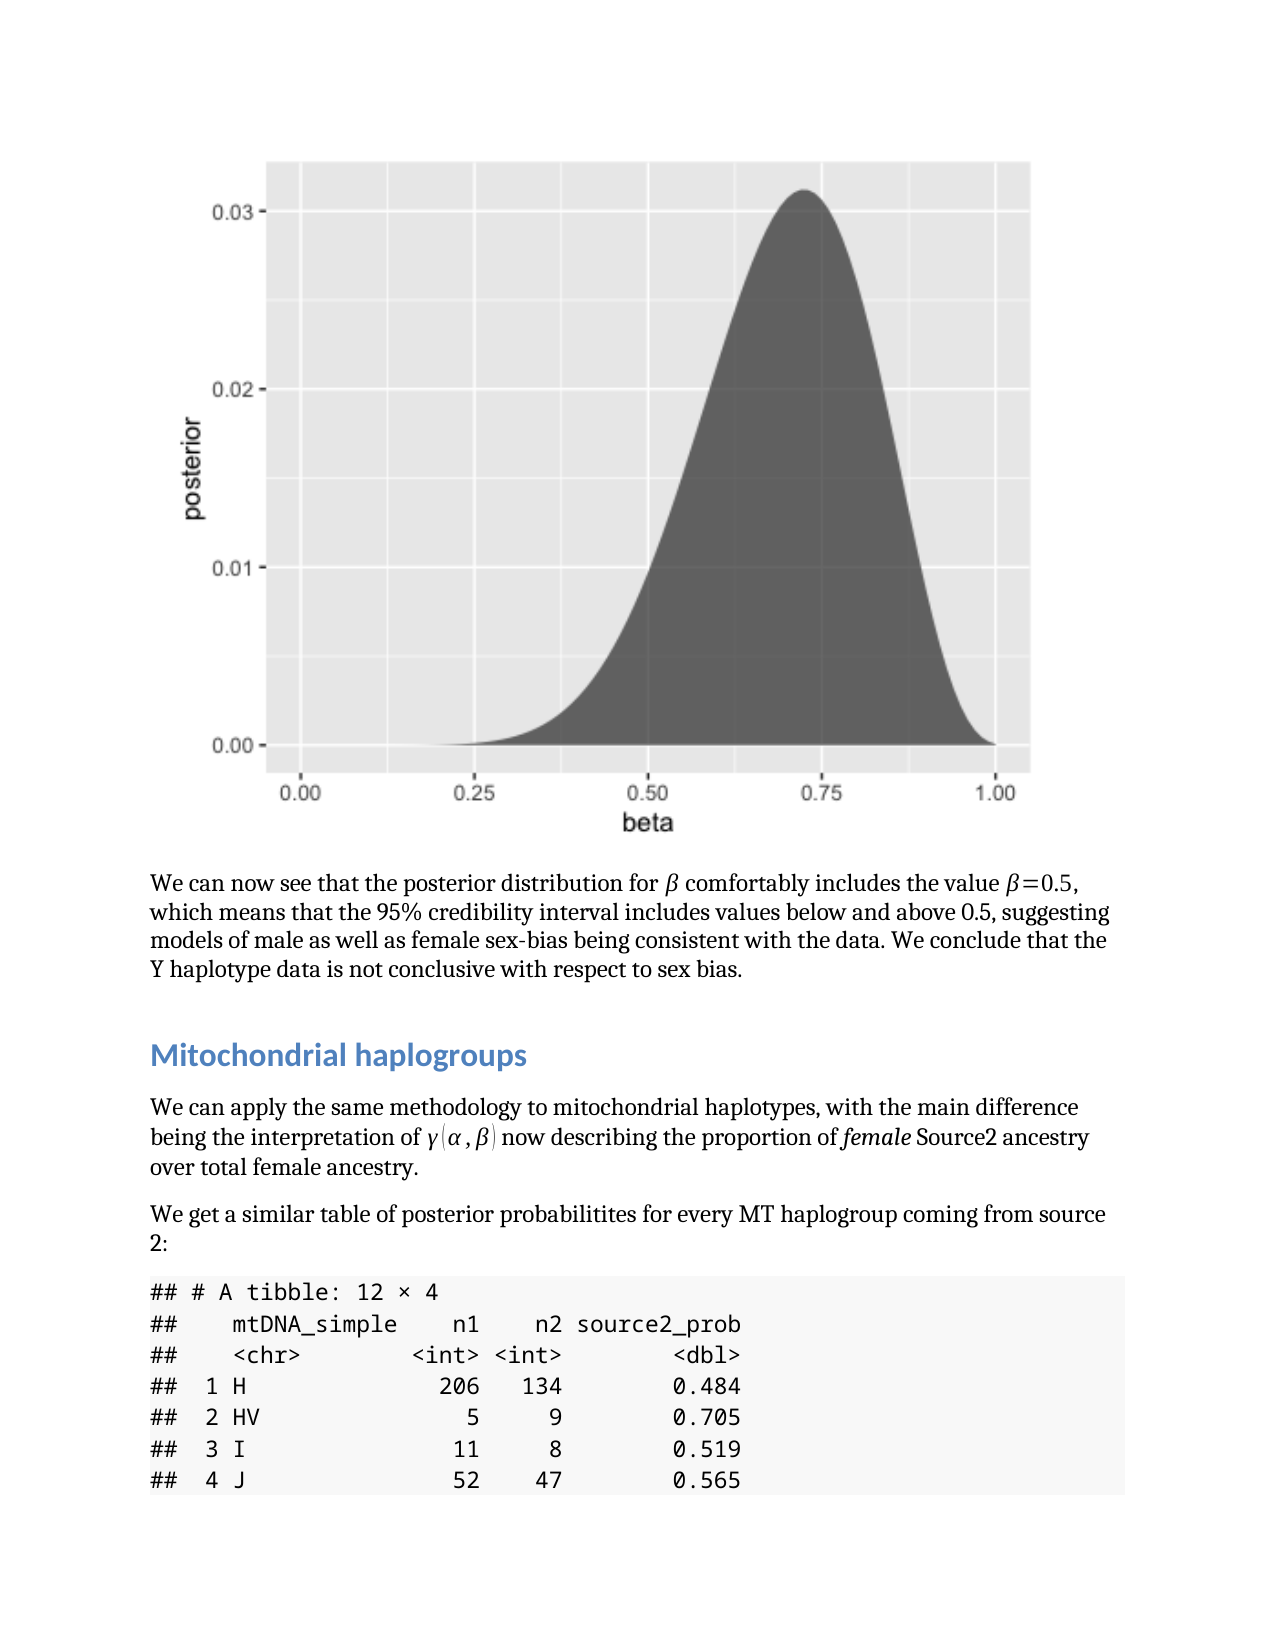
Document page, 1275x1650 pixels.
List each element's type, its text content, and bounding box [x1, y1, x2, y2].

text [150, 1276, 1125, 1495]
text We can apply the same methodology to mitochondrial haplotypes, with the main difference being the interpretation of now describing the proportion of female Source2 ancestry over total female ancestry. [150, 1093, 1125, 1181]
text We get a similar table of posterior probabilitites for every MT haplogroup coming from source 2: [150, 1200, 1125, 1258]
text We can now see that the posterior distribution for comfortably includes the value , which means that the 95% credibility interval includes values below and above 0.5, suggesting models of male as well as female sex-bias being consistent with the data. We conclude that the Y haplotype data is not conclusive with respect to sex bias. [150, 869, 1125, 984]
picture [168, 150, 1044, 850]
subtitle Mitochondrial haplogroups [150, 1034, 1125, 1074]
